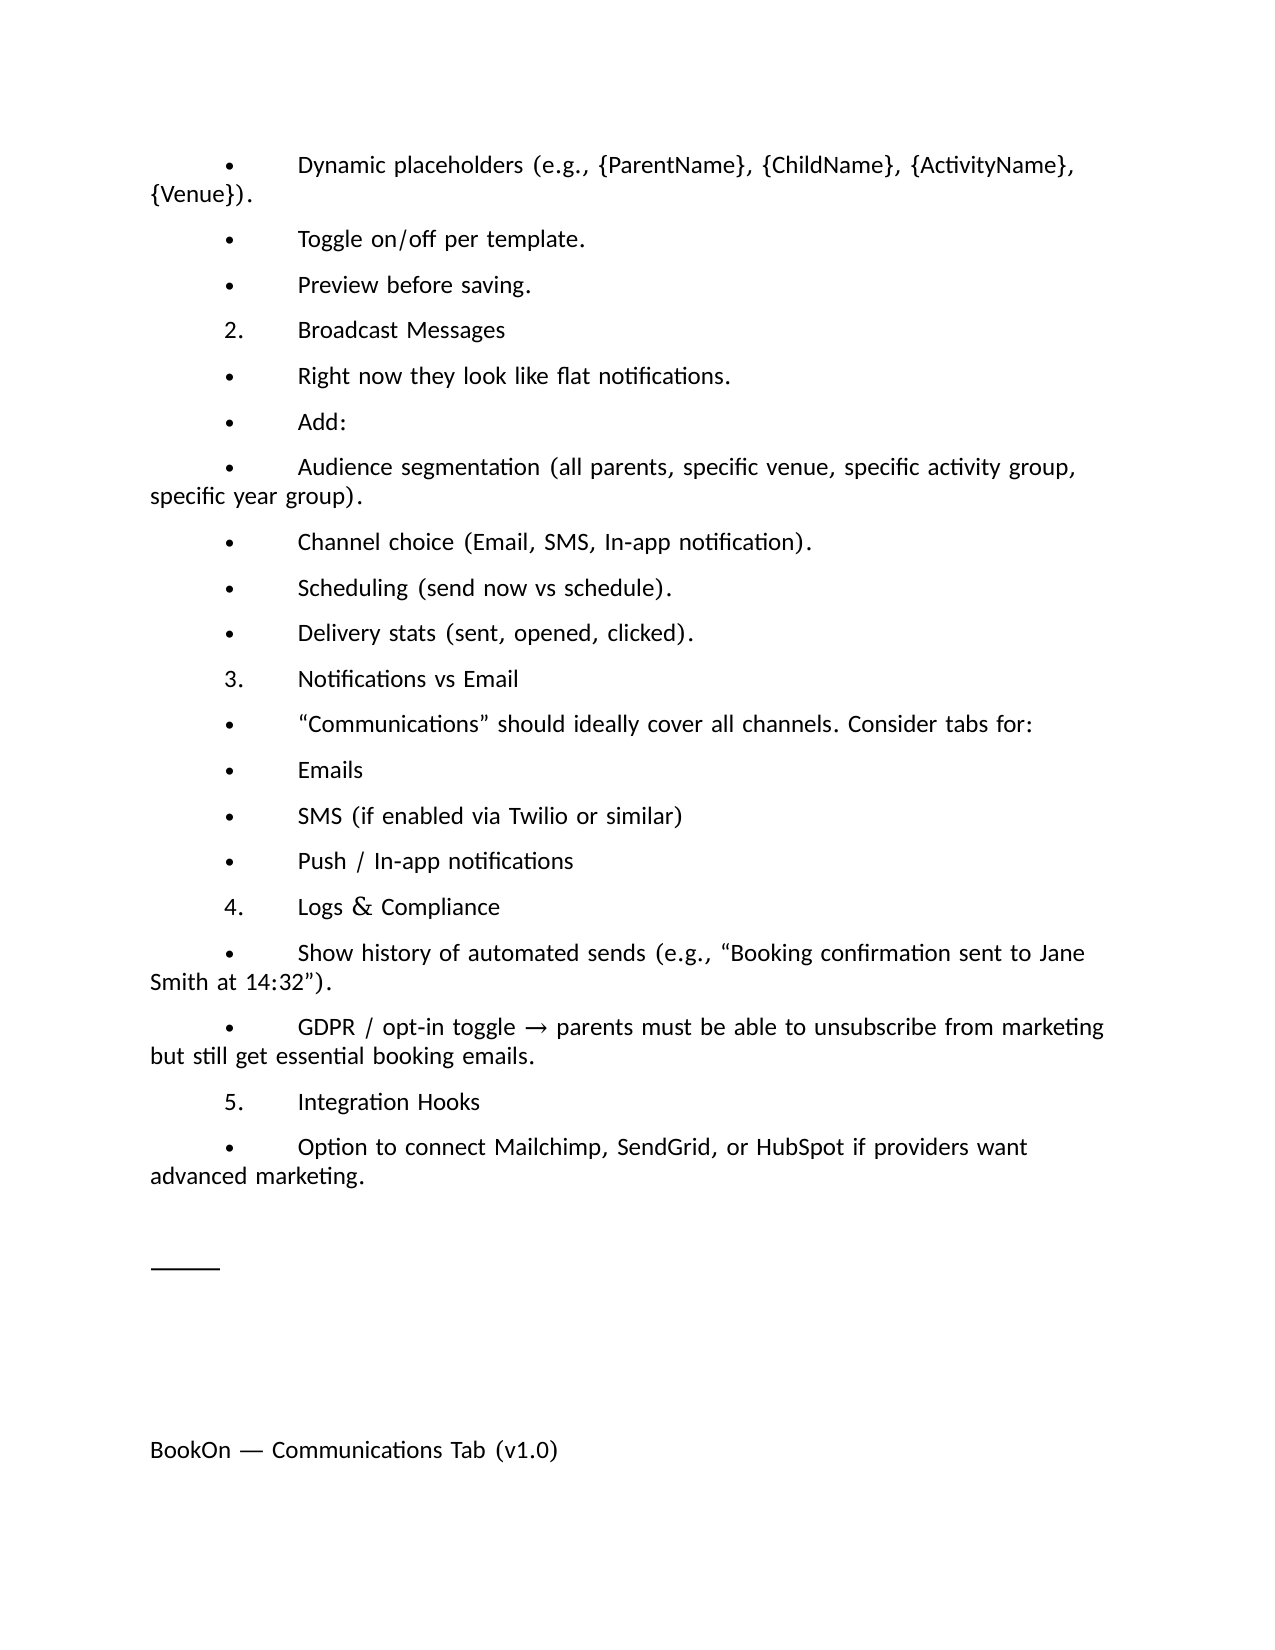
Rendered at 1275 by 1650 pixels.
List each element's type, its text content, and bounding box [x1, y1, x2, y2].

text 2. Broadcast Messages [150, 316, 1125, 345]
text • SMS (if enabled via Twilio or similar) [150, 801, 1125, 830]
text BookOn — Communications Tab (v1.0) [150, 1435, 1125, 1464]
text ⸻ [150, 1253, 1125, 1282]
text • Preview before saving. [150, 270, 1125, 299]
text 5. Integration Hooks [150, 1087, 1125, 1116]
text • Option to connect Mailchimp, SendGrid, or HubSpot if providers want advanced marketing. [150, 1133, 1125, 1191]
text 4. Logs & Compliance [150, 892, 1125, 921]
text • Dynamic placeholders (e.g., {ParentName}, {ChildName}, {ActivityName}, {Venue}). [150, 150, 1125, 208]
text • Delivery stats (sent, opened, clicked). [150, 618, 1125, 647]
text • Emails [150, 755, 1125, 784]
text • Audience segmentation (all parents, specific venue, specific activity group, specific year group). [150, 453, 1125, 511]
text • “Communications” should ideally cover all channels. Consider tabs for: [150, 710, 1125, 739]
text • Push / In-app notifications [150, 847, 1125, 876]
text • Toggle on/off per template. [150, 224, 1125, 253]
text • Scheduling (send now vs schedule). [150, 573, 1125, 602]
text • Channel choice (Email, SMS, In-app notification). [150, 527, 1125, 556]
text • Right now they look like flat notifications. [150, 361, 1125, 390]
text • GDPR / opt-in toggle → parents must be able to unsubscribe from marketing but still get essential booking emails. [150, 1012, 1125, 1070]
text 3. Notifications vs Email [150, 664, 1125, 693]
text • Show history of automated sends (e.g., “Booking confirmation sent to Jane Smith at 14:32”). [150, 938, 1125, 996]
text • Add: [150, 407, 1125, 436]
